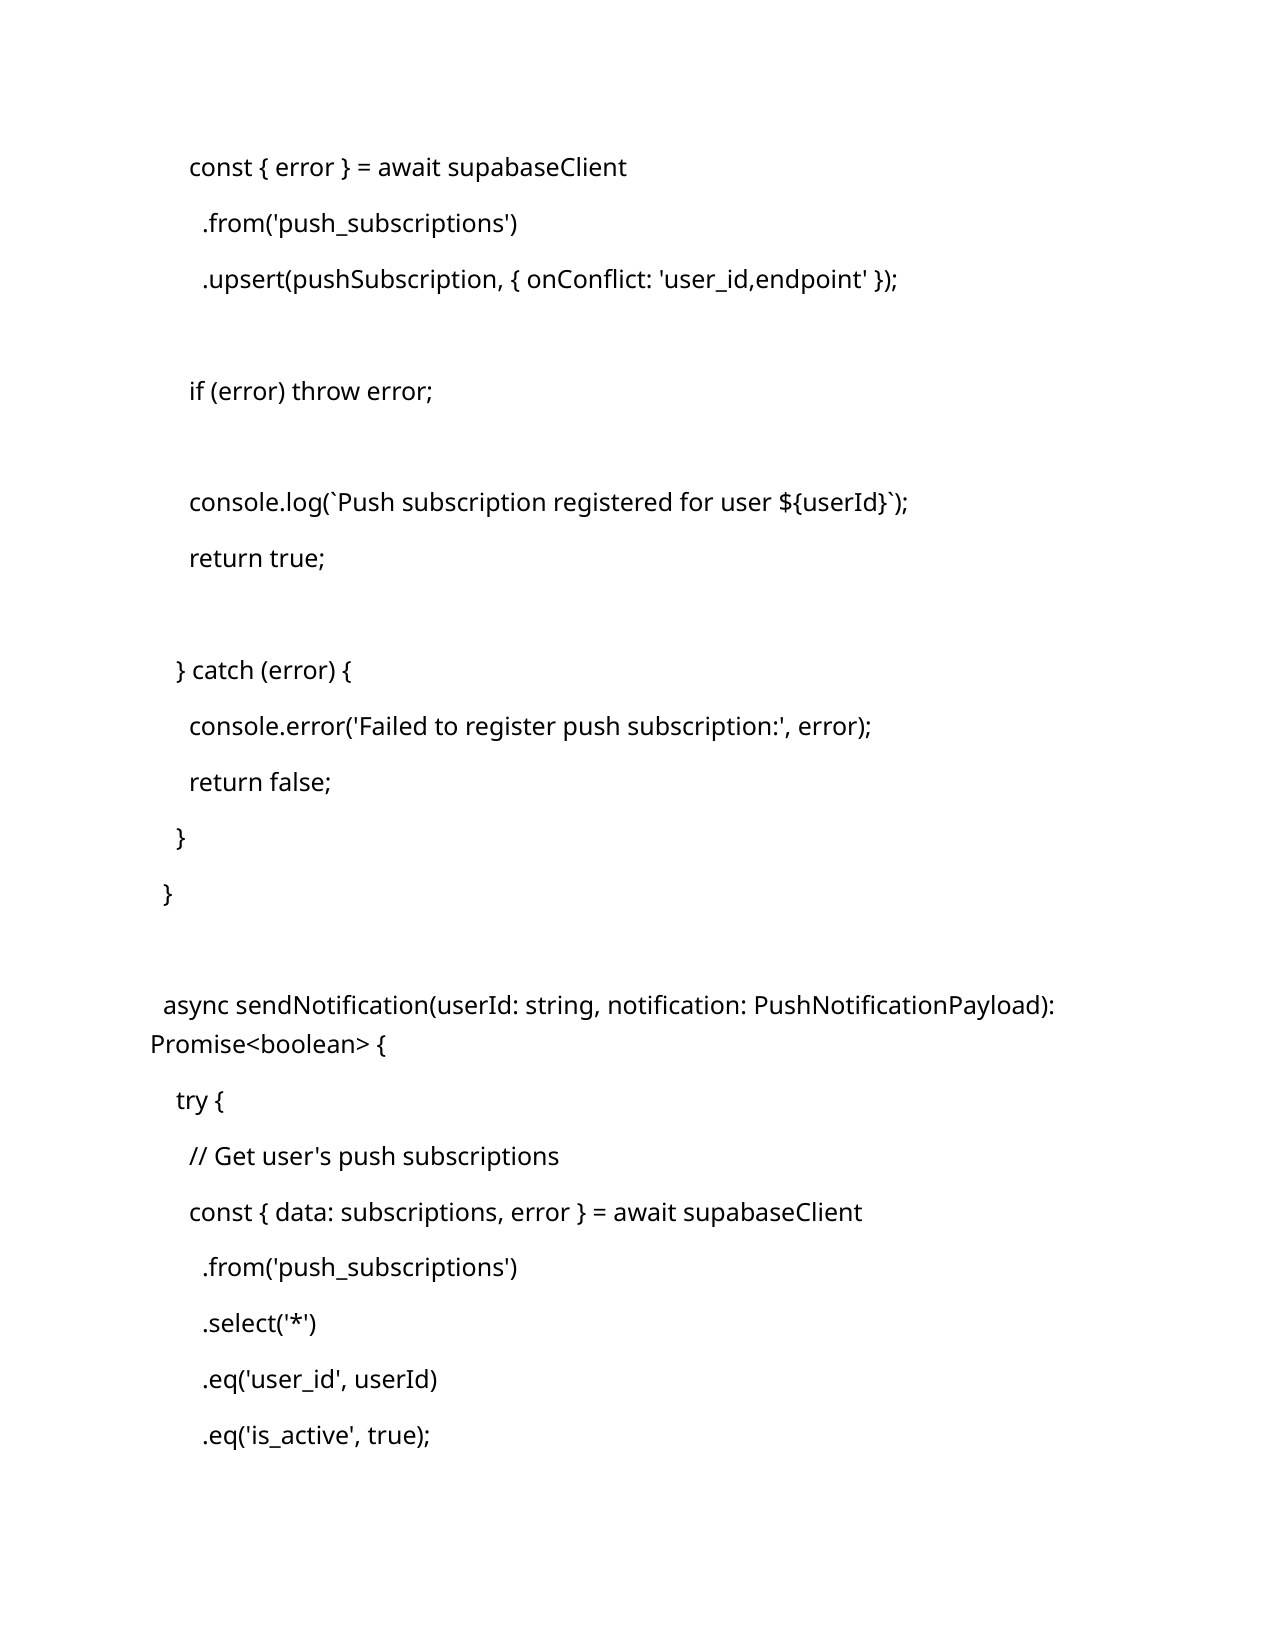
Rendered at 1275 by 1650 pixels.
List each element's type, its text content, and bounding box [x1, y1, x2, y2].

text console.error('Failed to register push subscription:', error); [150, 708, 1125, 742]
text return false; [150, 764, 1125, 798]
text .from('push_subscriptions') [150, 1250, 1125, 1284]
text } catch (error) { [150, 652, 1125, 687]
text .eq('user_id', userId) [150, 1362, 1125, 1396]
text // Get user's push subscriptions [150, 1138, 1125, 1172]
text } [150, 820, 1125, 854]
text .upsert(pushSubscription, { onConflict: 'user_id,endpoint' }); [150, 262, 1125, 296]
text const { error } = await supabaseClient [150, 150, 1125, 184]
text async sendNotification(userId: string, notification: PushNotificationPayload): Promise<boolean> { [150, 987, 1125, 1061]
text try { [150, 1082, 1125, 1117]
text .eq('is_active', true); [150, 1417, 1125, 1452]
text const { data: subscriptions, error } = await supabaseClient [150, 1194, 1125, 1228]
text } [150, 876, 1125, 910]
text .select('*') [150, 1306, 1125, 1340]
text .from('push_subscriptions') [150, 206, 1125, 240]
text if (error) throw error; [150, 373, 1125, 407]
text console.log(`Push subscription registered for user ${userId}`); [150, 485, 1125, 519]
text return true; [150, 541, 1125, 575]
